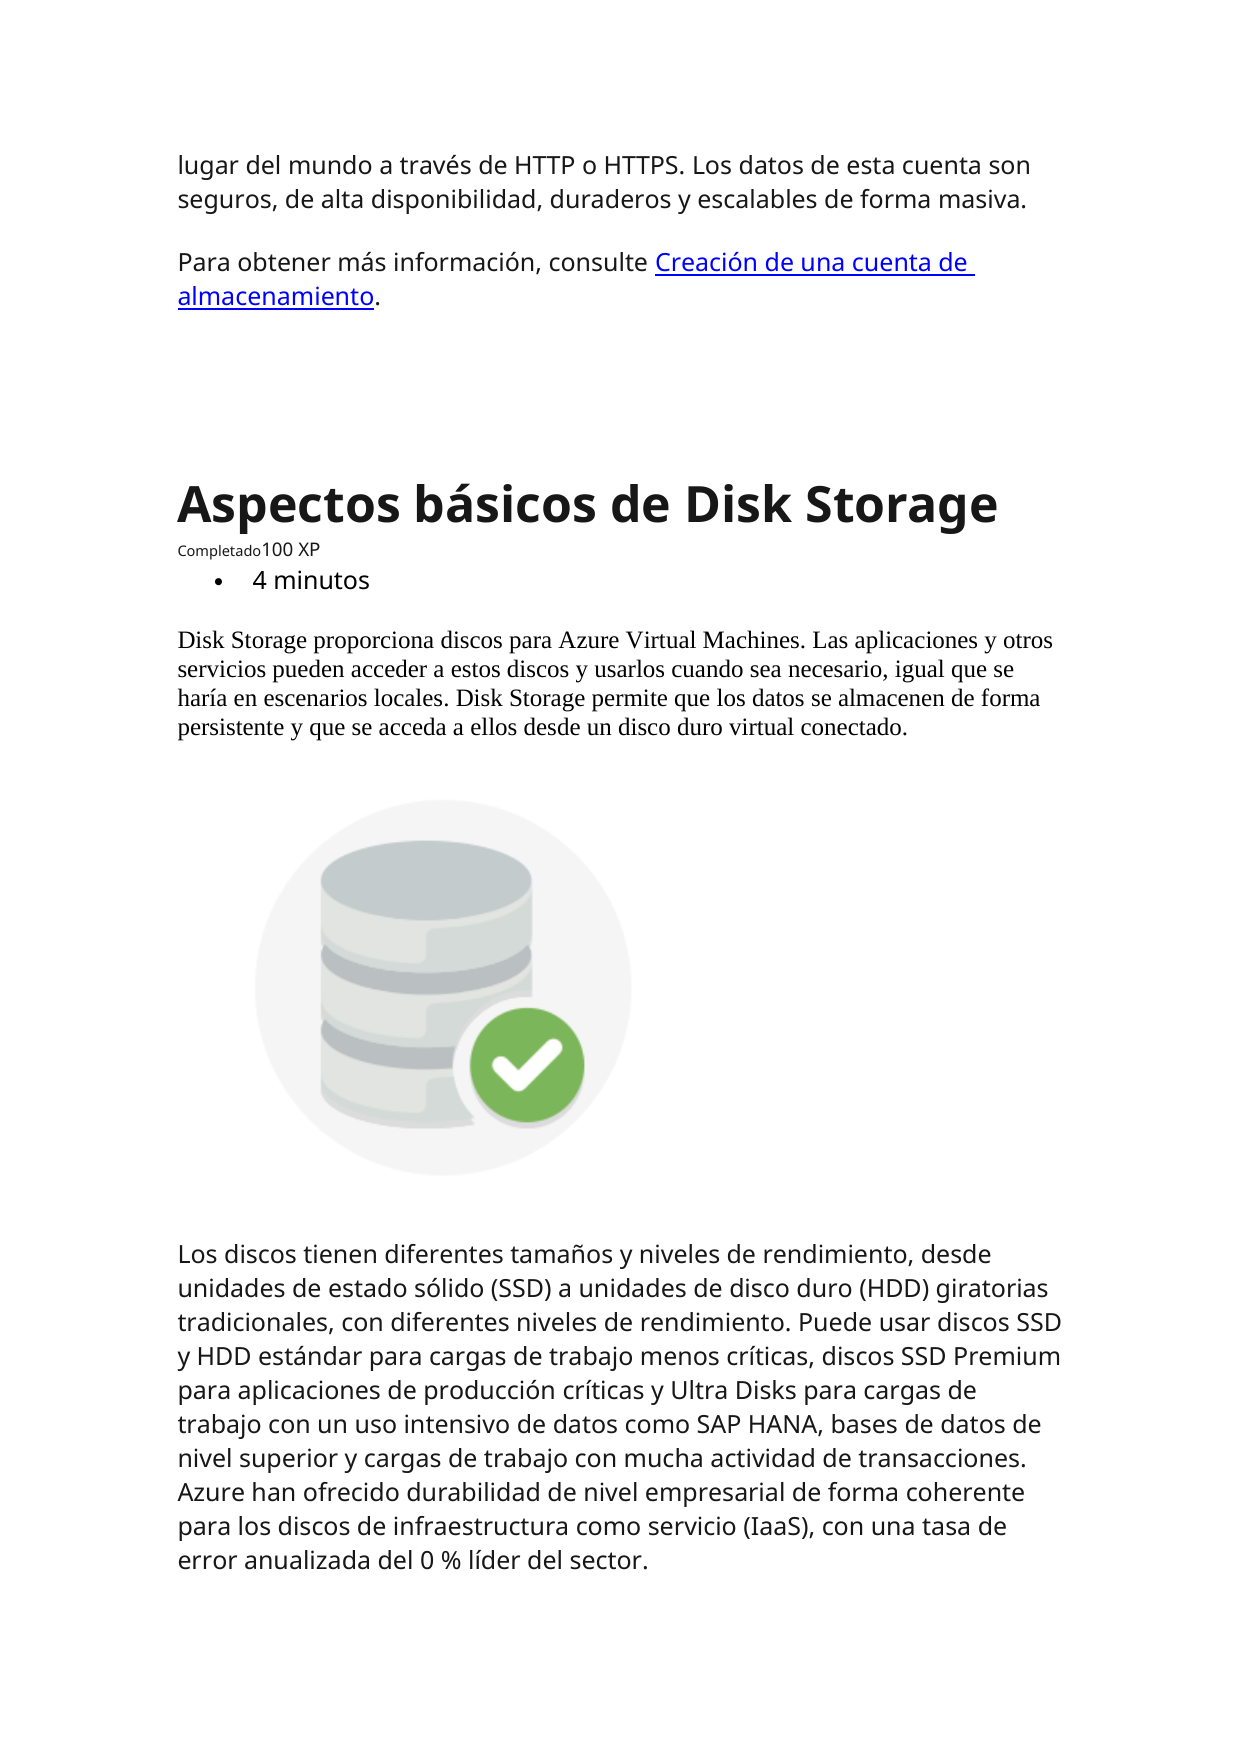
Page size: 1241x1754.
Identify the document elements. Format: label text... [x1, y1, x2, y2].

text Disk Storage proporciona discos para Azure Virtual Machines. Las aplicaciones y otros servicios pueden acceder a estos discos y usarlos cuando sea necesario, igual que se haría en escenarios locales. Disk Storage permite que los datos se almacenen de forma persistente y que se acceda a ellos desde un disco duro virtual conectado. [177, 626, 1063, 741]
picture [177, 769, 710, 1207]
text Los discos tienen diferentes tamaños y niveles de rendimiento, desde unidades de estado sólido (SSD) a unidades de disco duro (HDD) giratorias tradicionales, con diferentes niveles de rendimiento. Puede usar discos SSD y HDD estándar para cargas de trabajo menos críticas, discos SSD Premium para aplicaciones de producción críticas y Ultra Disks para cargas de trabajo con un uso intensivo de datos como SAP HANA, bases de datos de nivel superior y cargas de trabajo con mucha actividad de transacciones. Azure han ofrecido durabilidad de nivel empresarial de forma coherente para los discos de infraestructura como servicio (IaaS), con una tasa de error anualizada del 0 % líder del sector. [177, 1236, 1063, 1577]
text Para obtener más información, consulte Creación de una cuenta de almacenamiento. [177, 245, 1063, 313]
text Completado100 XP [177, 537, 1063, 562]
list 4 minutos [215, 562, 1063, 596]
text Aspectos básicos de Disk Storage [177, 469, 1063, 537]
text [177, 148, 1063, 216]
